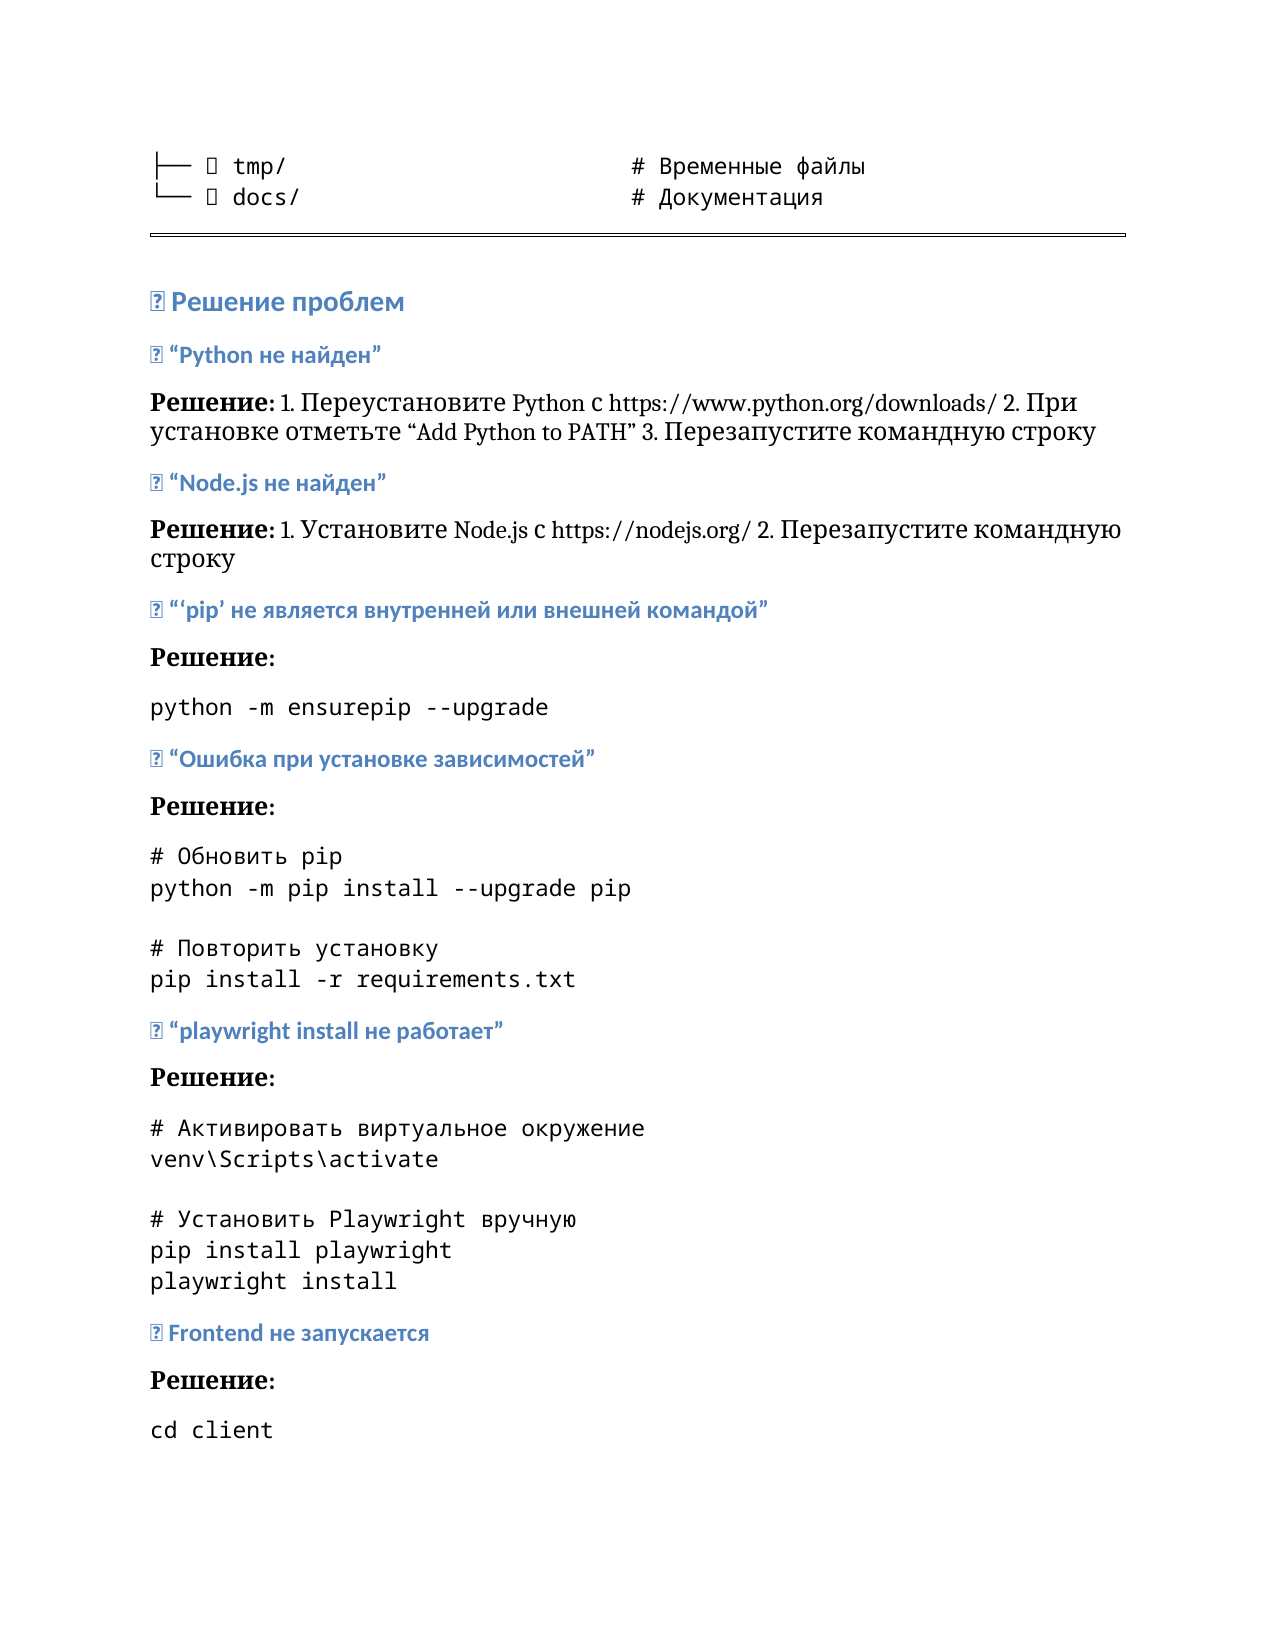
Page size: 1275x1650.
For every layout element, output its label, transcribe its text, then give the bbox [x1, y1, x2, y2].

text Решение: [150, 1064, 1125, 1093]
text Решение: 1. Переустановите Python с https://www.python.org/downloads/ 2. При установке отметьте “Add Python to PATH” 3. Перезапустите командную строку [150, 389, 1125, 446]
subtitle ❌ “‘pip’ не является внутренней или внешней командой” [150, 594, 1125, 625]
text # Активировать виртуальное окружение venv\Scripts\activate # Установить Playwright вручную pip install playwright playwright install [150, 1112, 1125, 1297]
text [150, 150, 1125, 212]
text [150, 1414, 1125, 1474]
text python -m ensurepip --upgrade [150, 691, 1125, 723]
text Решение: [150, 793, 1125, 821]
text Решение: 1. Установите Node.js с https://nodejs.org/ 2. Перезапустите командную строку [150, 516, 1125, 574]
subtitle ❌ “Node.js не найден” [150, 467, 1125, 497]
subtitle ❌ “playwright install не работает” [150, 1015, 1125, 1045]
subtitle ❌ Frontend не запускается [150, 1317, 1125, 1348]
text Решение: [150, 1367, 1125, 1395]
text Решение: [150, 644, 1125, 673]
text # Обновить pip python -m pip install --upgrade pip # Повторить установку pip install -r requirements.txt [150, 840, 1125, 994]
subtitle 🔧 Решение проблем [150, 283, 1125, 318]
subtitle ❌ “Python не найден” [150, 339, 1125, 370]
subtitle ❌ “Ошибка при установке зависимостей” [150, 743, 1125, 774]
